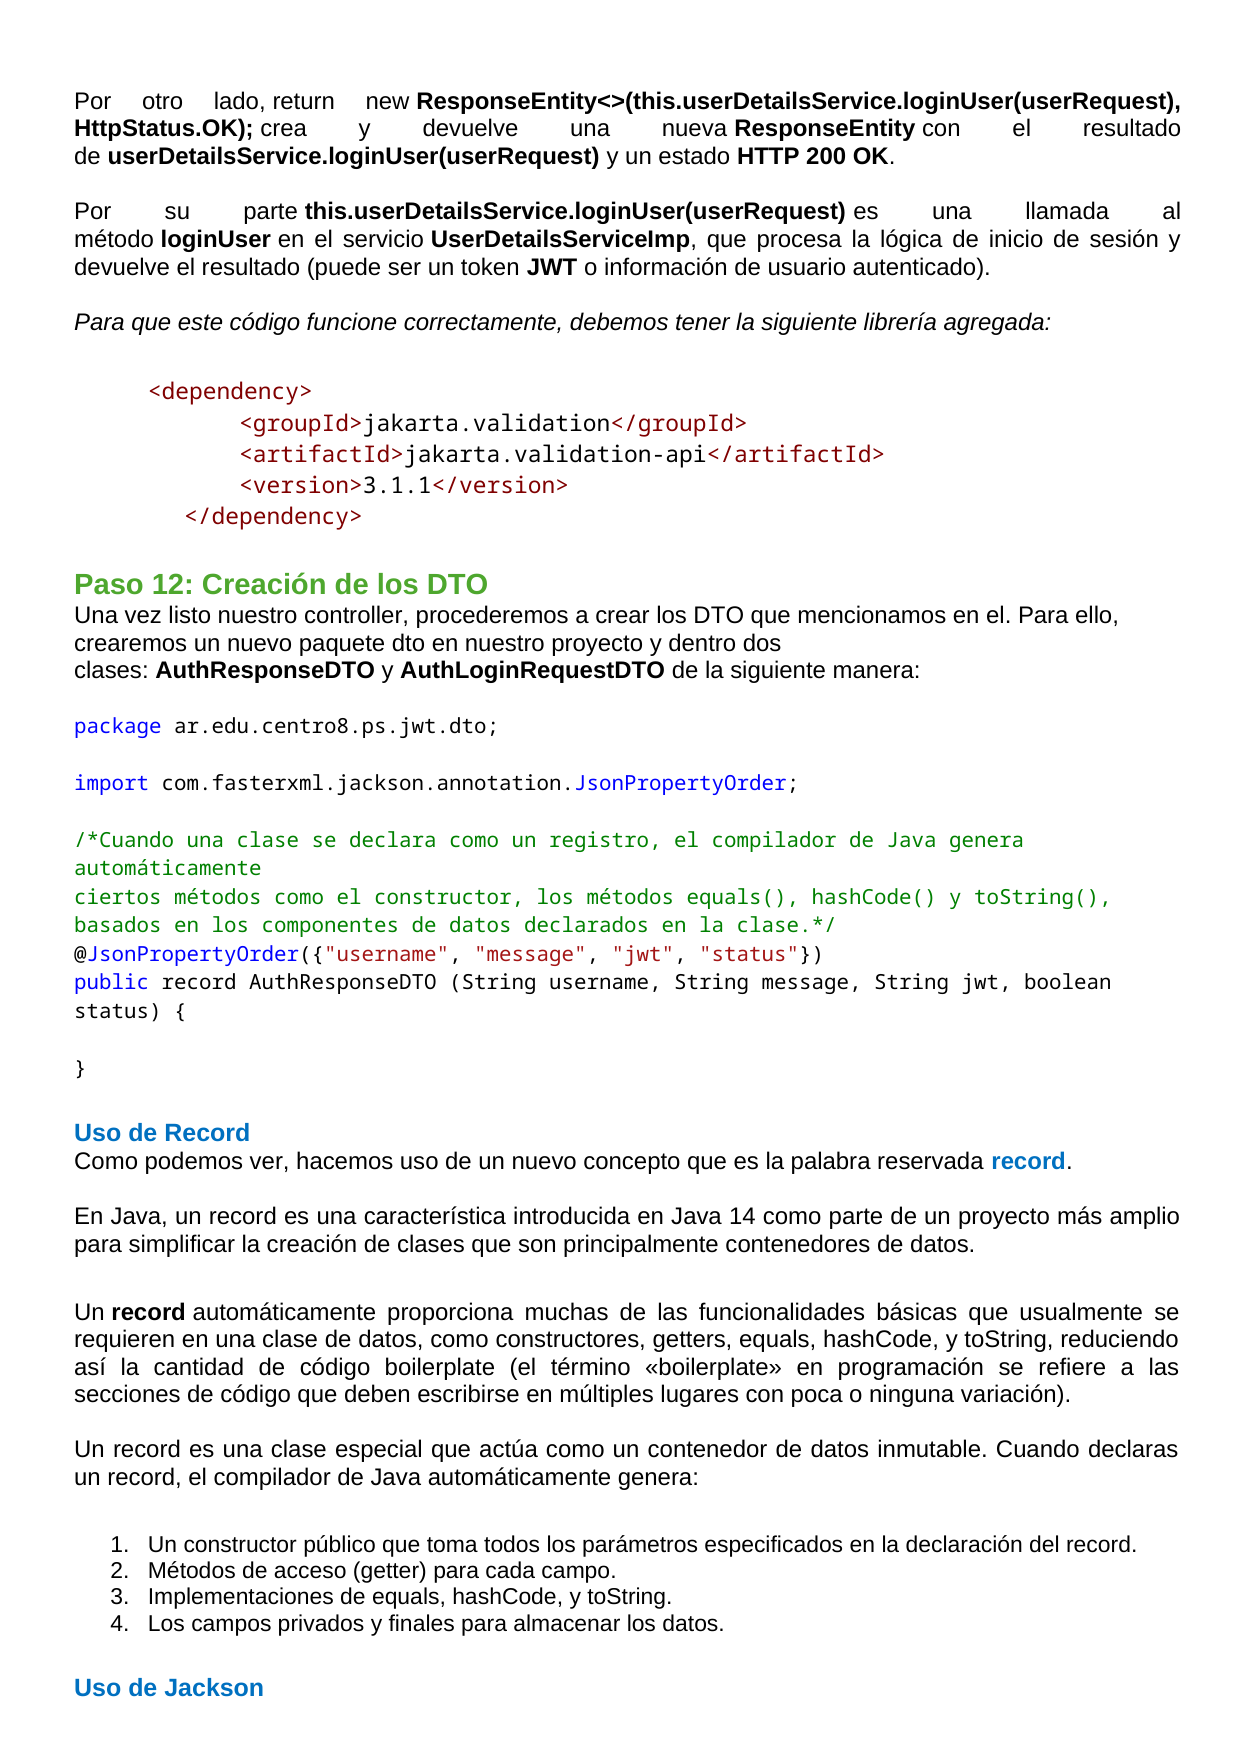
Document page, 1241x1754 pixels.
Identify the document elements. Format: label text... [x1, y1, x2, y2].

text basados en los componentes de datos declarados en la clase.*/ [74, 910, 1181, 939]
text Por otro lado, return new ResponseEntity<>(this.userDetailsService.loginUser(userRequest), HttpStatus.OK); crea y devuelve una nueva ResponseEntity con el resultado de userDetailsService.loginUser(userRequest) y un estado HTTP 200 OK. [74, 87, 1181, 169]
text En Java, un record es una característica introducida en Java 14 como parte de un proyecto más amplio para simplificar la creación de clases que son principalmente contenedores de datos. [74, 1202, 1181, 1257]
list Implementaciones de equals, hashCode, y toString. [110, 1583, 1181, 1610]
text <artifactId>jakarta.validation-api</artifactId> [74, 438, 1181, 469]
text Un record es una clase especial que actúa como un contenedor de datos inmutable. Cuando declaras un record, el compilador de Java automáticamente genera: [74, 1435, 1181, 1491]
text ciertos métodos como el constructor, los métodos equals(), hashCode() y toString(), [74, 882, 1181, 910]
text <version>3.1.1</version> [74, 469, 1181, 500]
list Los campos privados y finales para almacenar los datos. [110, 1610, 1181, 1636]
text /*Cuando una clase se declara como un registro, el compilador de Java genera automáticamente [74, 825, 1181, 882]
text Uso de Record [74, 1117, 1181, 1147]
text import com.fasterxml.jackson.annotation.JsonPropertyOrder; [74, 768, 1181, 797]
text Un record automáticamente proporciona muchas de las funcionalidades básicas que usualmente se requieren en una clase de datos, como constructores, getters, equals, hashCode, y toString, reduciendo así la cantidad de código boilerplate (el término «boilerplate» en programación se refiere a las secciones de código que deben escribirse en múltiples lugares con poca o ninguna variación). [74, 1297, 1181, 1408]
text <groupId>jakarta.validation</groupId> [74, 406, 1181, 438]
text @JsonPropertyOrder({"username", "message", "jwt", "status"}) [74, 939, 1181, 967]
text Como podemos ver, hacemos uso de un nuevo concepto que es la palabra reservada record. [74, 1147, 1181, 1174]
text Para que este código funcione correctamente, debemos tener la siguiente librería agregada: [74, 308, 1181, 335]
list Un constructor público que toma todos los parámetros especificados en la declaración del record. [110, 1531, 1181, 1557]
text </dependency> [74, 500, 1181, 531]
text public record AuthResponseDTO (String username, String message, String jwt, boolean status) { [74, 967, 1181, 1024]
text Una vez listo nuestro controller, procederemos a crear los DTO que mencionamos en el. Para ello, crearemos un nuevo paquete dto en nuestro proyecto y dentro dos clases: AuthResponseDTO y AuthLoginRequestDTO de la siguiente manera: [74, 601, 1181, 684]
text package ar.edu.centro8.ps.jwt.dto; [74, 711, 1181, 740]
text Por su parte this.userDetailsService.loginUser(userRequest) es una llamada al método loginUser en el servicio UserDetailsServiceImp, que procesa la lógica de inicio de sesión y devuelve el resultado (puede ser un token JWT o información de usuario autenticado). [74, 197, 1181, 280]
list Métodos de acceso (getter) para cada campo. [110, 1557, 1181, 1583]
text Uso de Jackson [74, 1672, 1181, 1702]
text Paso 12: Creación de los DTO [74, 567, 1181, 601]
text } [74, 1053, 1181, 1081]
text <dependency> [74, 375, 1181, 406]
